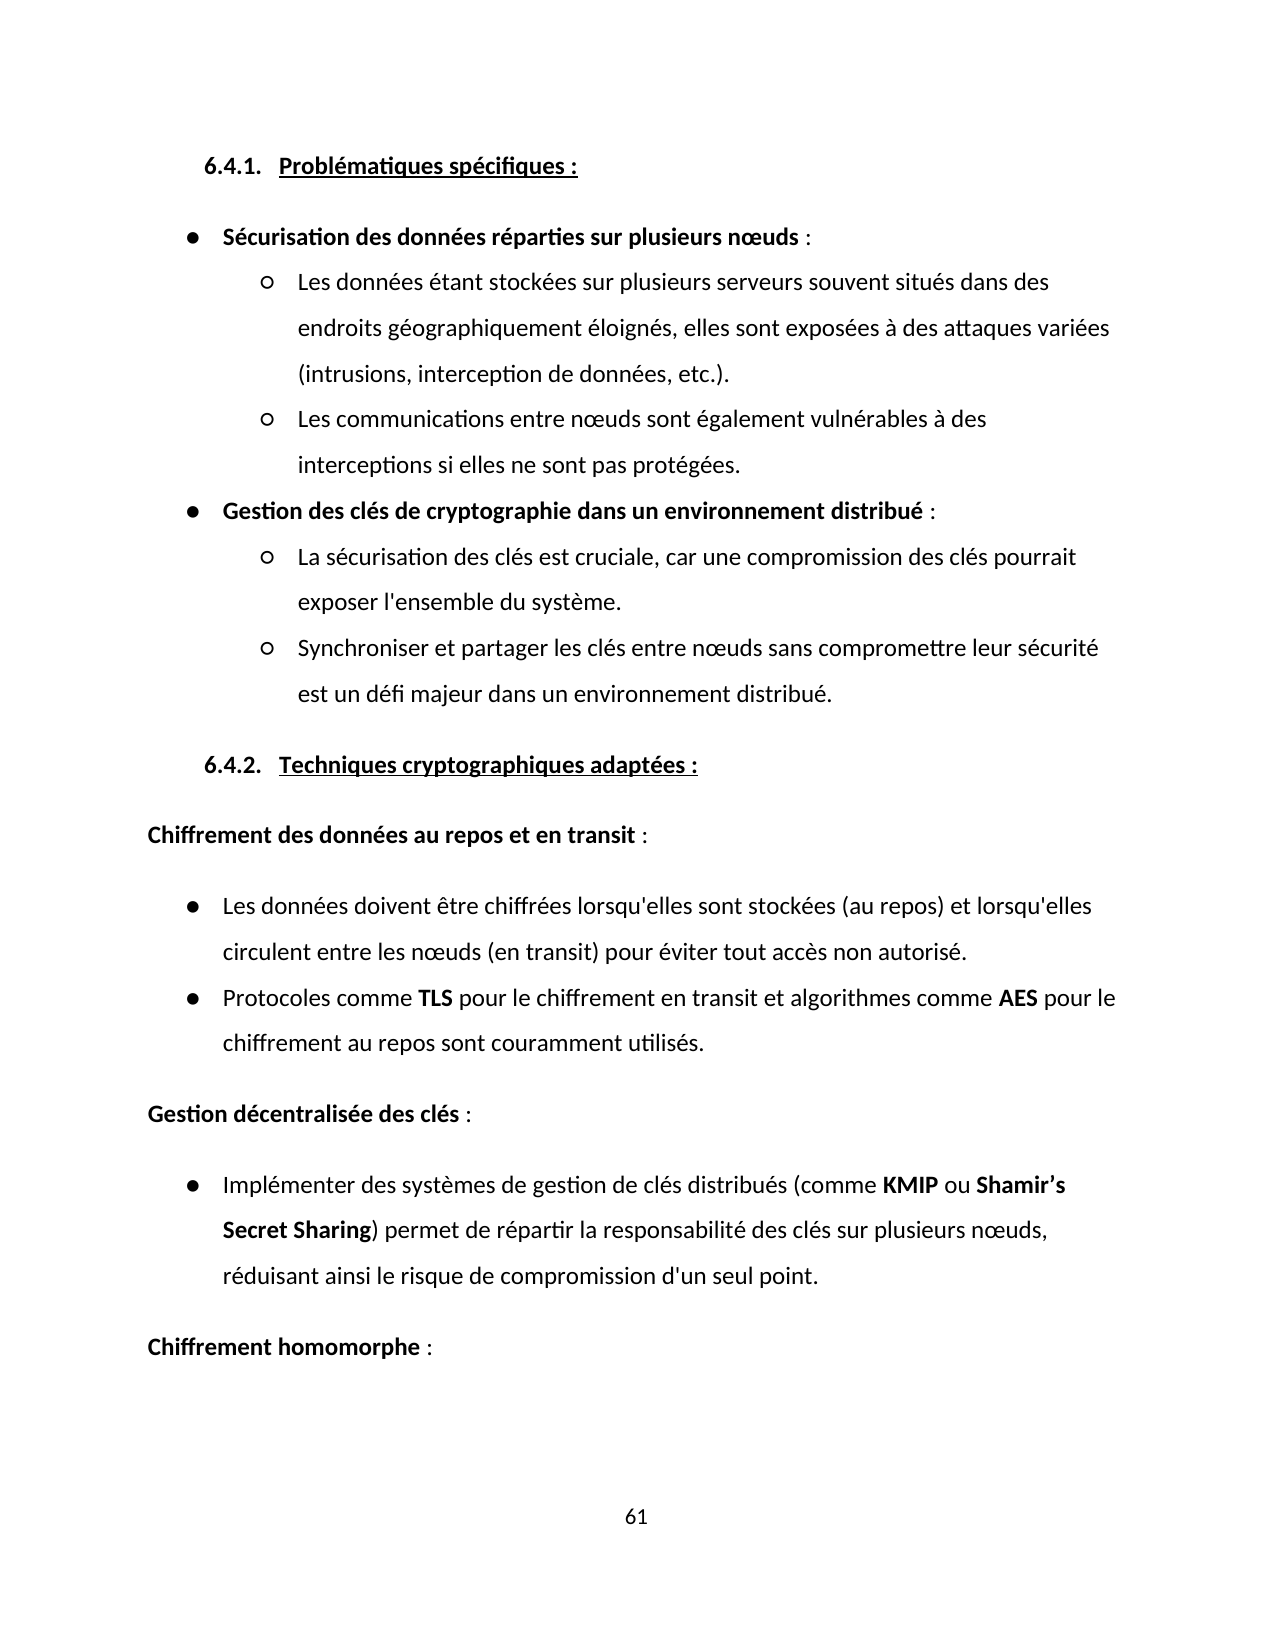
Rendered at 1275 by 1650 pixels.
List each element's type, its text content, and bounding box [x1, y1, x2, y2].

list Sécurisation des données réparties sur plusieurs nœuds : [185, 221, 1124, 251]
list Implémenter des systèmes de gestion de clés distribués (comme KMIP ou Shamir’s Secret Sharing) permet de répartir la responsabilité des clés sur plusieurs nœuds, réduisant ainsi le risque de compromission d'un seul point. [185, 1169, 1124, 1291]
list Les données étant stockées sur plusieurs serveurs souvent situés dans des endroits géographiquement éloignés, elles sont exposées à des attaques variées (intrusions, interception de données, etc.). [260, 266, 1124, 388]
list Protocoles comme TLS pour le chiffrement en transit et algorithmes comme AES pour le chiffrement au repos sont couramment utilisés. [185, 982, 1124, 1058]
list Les données doivent être chiffrées lorsqu'elles sont stockées (au repos) et lorsqu'elles circulent entre les nœuds (en transit) pour éviter tout accès non autorisé. [185, 890, 1124, 966]
list Techniques cryptographiques adaptées : [204, 749, 1124, 779]
list Problématiques spécifiques : [204, 150, 1124, 181]
text Chiffrement des données au repos et en transit : [148, 819, 1124, 850]
text Gestion décentralisée des clés : [148, 1098, 1124, 1129]
list La sécurisation des clés est cruciale, car une compromission des clés pourrait exposer l'ensemble du système. [260, 541, 1124, 617]
list Synchroniser et partager les clés entre nœuds sans compromettre leur sécurité est un défi majeur dans un environnement distribué. [260, 632, 1124, 708]
text Chiffrement homomorphe : [148, 1331, 1124, 1362]
list Gestion des clés de cryptographie dans un environnement distribué : [185, 495, 1124, 526]
list Les communications entre nœuds sont également vulnérables à des interceptions si elles ne sont pas protégées. [260, 404, 1124, 480]
